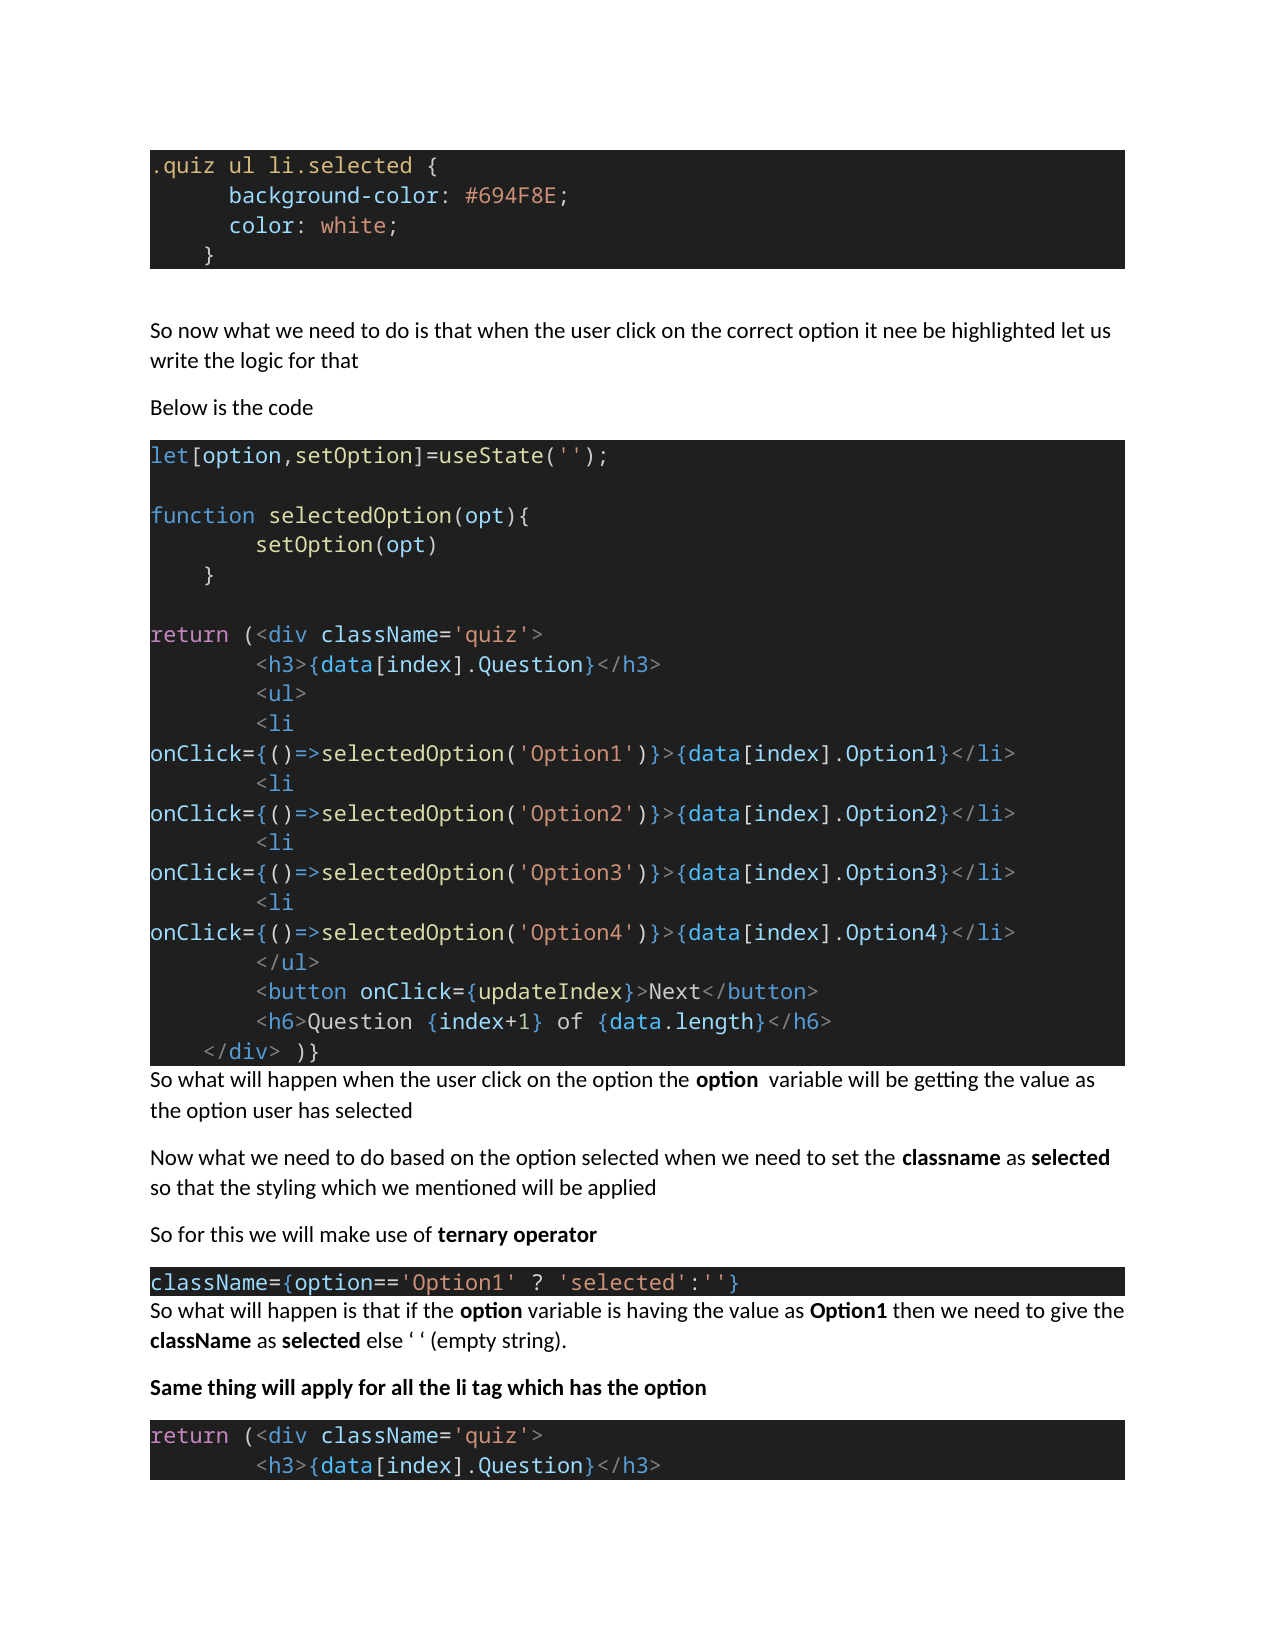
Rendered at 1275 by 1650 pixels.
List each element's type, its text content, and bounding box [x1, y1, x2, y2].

text <li onClick={()=>selectedOption('Option4')}>{data[index].Option4}</li> [150, 887, 1125, 946]
text </ul> [150, 946, 1125, 976]
text <li onClick={()=>selectedOption('Option3')}>{data[index].Option3}</li> [150, 827, 1125, 887]
text <ul> [150, 678, 1125, 708]
text Same thing will apply for all the li tag which has the option [150, 1373, 1125, 1402]
text <h6>Question {index+1} of {data.length}</h6> [150, 1006, 1125, 1036]
text So for this we will make use of ternary operator [150, 1220, 1125, 1248]
text } [150, 239, 1125, 269]
text So what will happen is that if the option variable is having the value as Option1 then we need to give the className as selected else ‘ ‘ (empty string). [150, 1296, 1125, 1355]
text <li onClick={()=>selectedOption('Option2')}>{data[index].Option2}</li> [150, 768, 1125, 827]
text background-color: #694F8E; [150, 180, 1125, 209]
text </div> )} [150, 1036, 1125, 1066]
text let[option,setOption]=useState(''); [150, 440, 1125, 470]
text So what will happen when the user click on the option the option variable will be getting the value as the option user has selected [150, 1066, 1125, 1124]
text <li onClick={()=>selectedOption('Option1')}>{data[index].Option1}</li> [150, 708, 1125, 768]
text function selectedOption(opt){ [150, 499, 1125, 529]
text So now what we need to do is that when the user click on the correct option it nee be highlighted let us write the logic for that [150, 316, 1125, 374]
text color: white; [150, 209, 1125, 239]
text .quiz ul li.selected { [150, 150, 1125, 180]
text <h3>{data[index].Question}</h3> [150, 1450, 1125, 1480]
text return (<div className='quiz'> [150, 619, 1125, 648]
text <button onClick={updateIndex}>Next</button> [150, 976, 1125, 1006]
text } [150, 559, 1125, 589]
text className={option=='Option1' ? 'selected':''} [150, 1267, 1125, 1296]
text Below is the code [150, 393, 1125, 421]
text return (<div className='quiz'> [150, 1420, 1125, 1450]
text setOption(opt) [150, 529, 1125, 559]
text <h3>{data[index].Question}</h3> [150, 648, 1125, 678]
text Now what we need to do based on the option selected when we need to set the classname as selected so that the styling which we mentioned will be applied [150, 1143, 1125, 1201]
